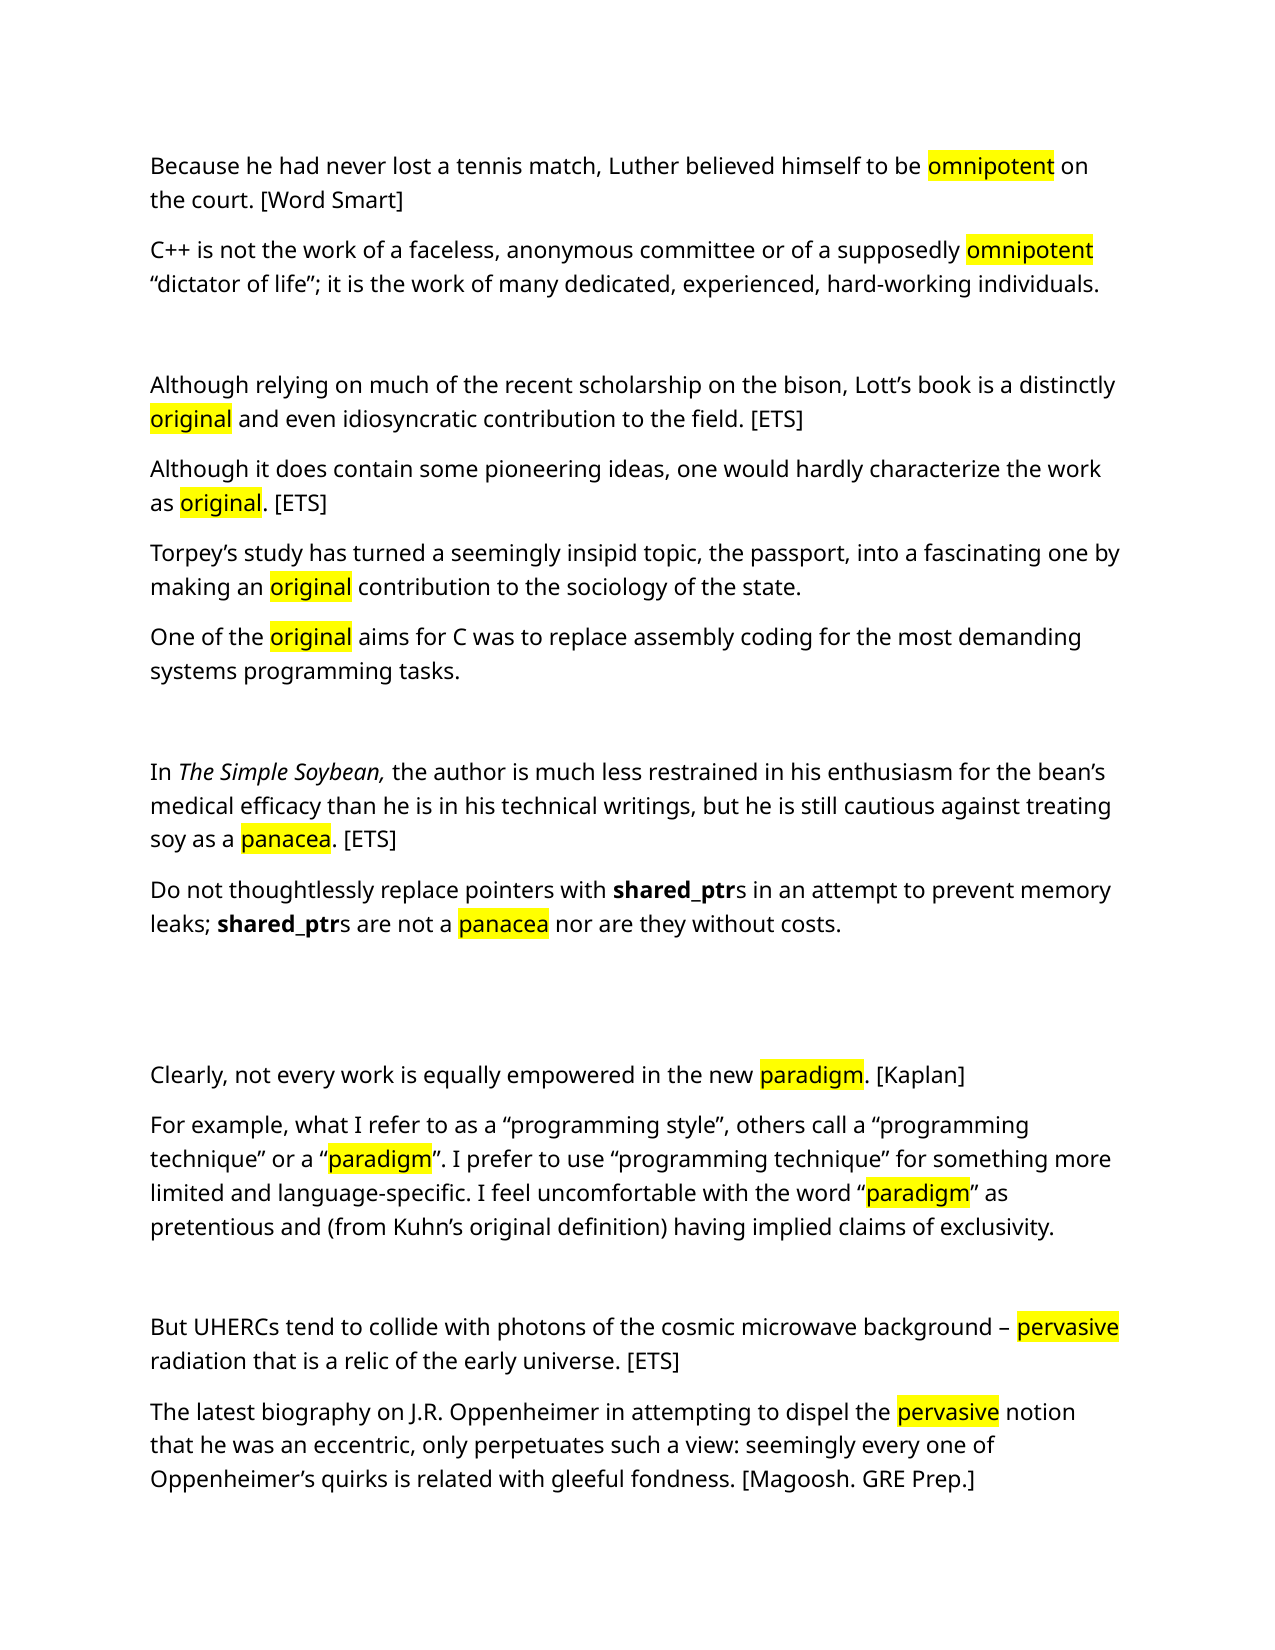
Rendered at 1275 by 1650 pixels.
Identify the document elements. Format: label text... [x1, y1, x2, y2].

text But UHERCs tend to collide with photons of the cosmic microwave background – pervasive radiation that is a relic of the early universe. [ETS] [150, 1311, 1125, 1376]
text Because he had never lost a tennis match, Luther believed himself to be omnipotent on the court. [Word Smart] [150, 150, 1125, 215]
text One of the original aims for C was to replace assembly coding for the most demanding systems programming tasks. [150, 621, 1125, 686]
text Clearly, not every work is equally empowered in the new paradigm. [Kaplan] [150, 1059, 760, 1090]
text C++ is not the work of a faceless, anonymous committee or of a supposedly omnipotent “dictator of life”; it is the work of many dedicated, experienced, hard-working individuals. [150, 234, 1125, 299]
text The latest biography on J.R. Oppenheimer in attempting to dispel the pervasive notion that he was an eccentric, only perpetuates such a view: seemingly every one of Oppenheimer’s quirks is related with gleeful fondness. [Magoosh. GRE Prep.] [150, 1395, 1125, 1494]
text Although it does contain some pioneering ideas, one would hardly characterize the work as original. [ETS] [150, 453, 1125, 518]
text Although relying on much of the recent scholarship on the bison, Lott’s book is a distinctly original and even idiosyncratic contribution to the field. [ETS] [150, 369, 1125, 434]
text In The Simple Soybean, the author is much less restrained in his enthusiasm for the bean’s medical efficacy than he is in his technical writings, but he is still cautious against treating soy as a panacea. [ETS] [150, 756, 1125, 854]
text Clearly, not every work is equally empowered in the new paradigm. [Kaplan] [864, 1059, 1125, 1090]
text Torpey’s study has turned a seemingly insipid topic, the passport, into a fascinating one by making an original contribution to the sociology of the state. [150, 537, 1125, 602]
text For example, what I refer to as a “programming style”, others call a “programming technique” or a “paradigm”. I prefer to use “programming technique” for something more limited and language-specific. I feel uncomfortable with the word “paradigm” as pretentious and (from Kuhn’s original definition) having implied claims of exclusivity. [150, 1109, 1125, 1242]
text Do not thoughtlessly replace pointers with shared_ptrs in an attempt to prevent memory leaks; shared_ptrs are not a panacea nor are they without costs. [150, 874, 1125, 939]
